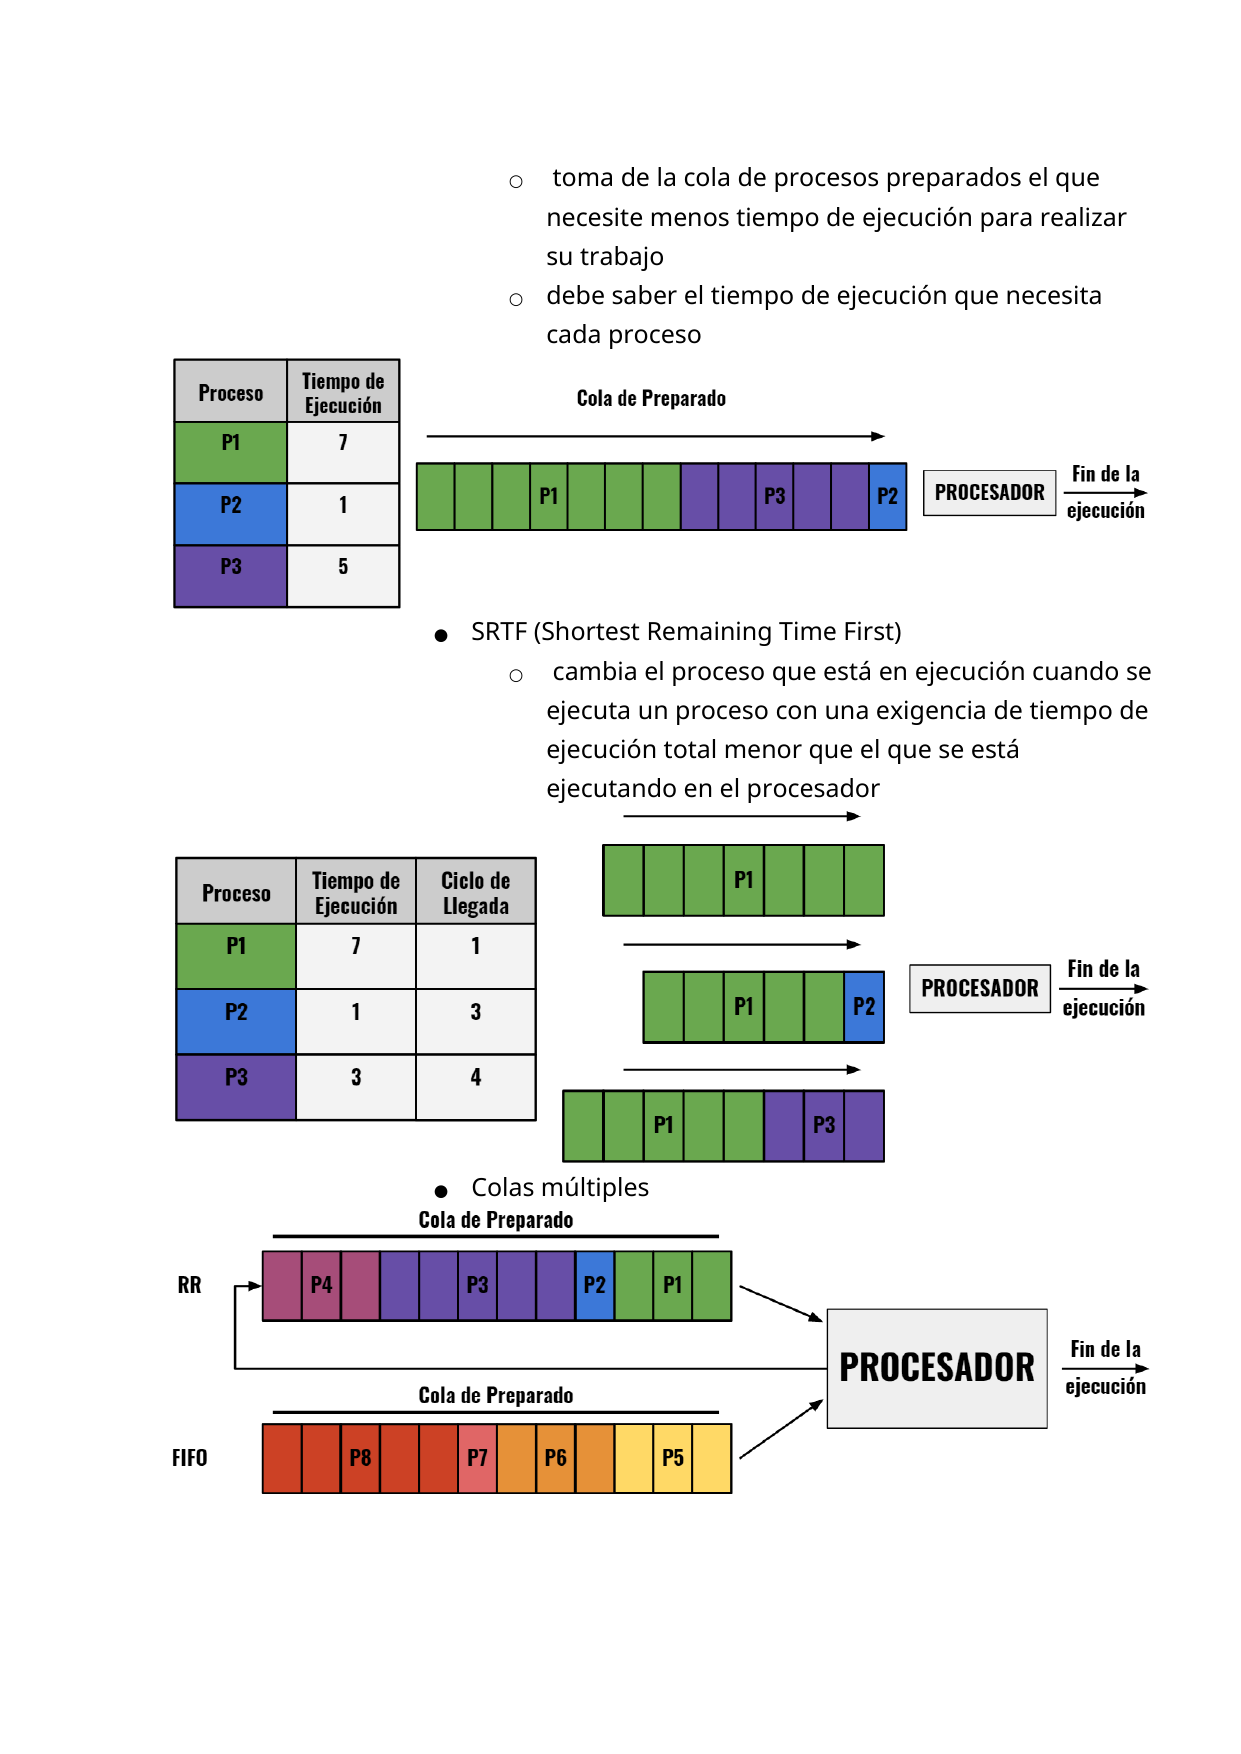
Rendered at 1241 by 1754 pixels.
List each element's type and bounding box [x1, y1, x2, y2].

picture [171, 1209, 1153, 1497]
picture [171, 356, 1153, 611]
picture [171, 809, 1153, 1166]
table_cell [162, 150, 1163, 1511]
